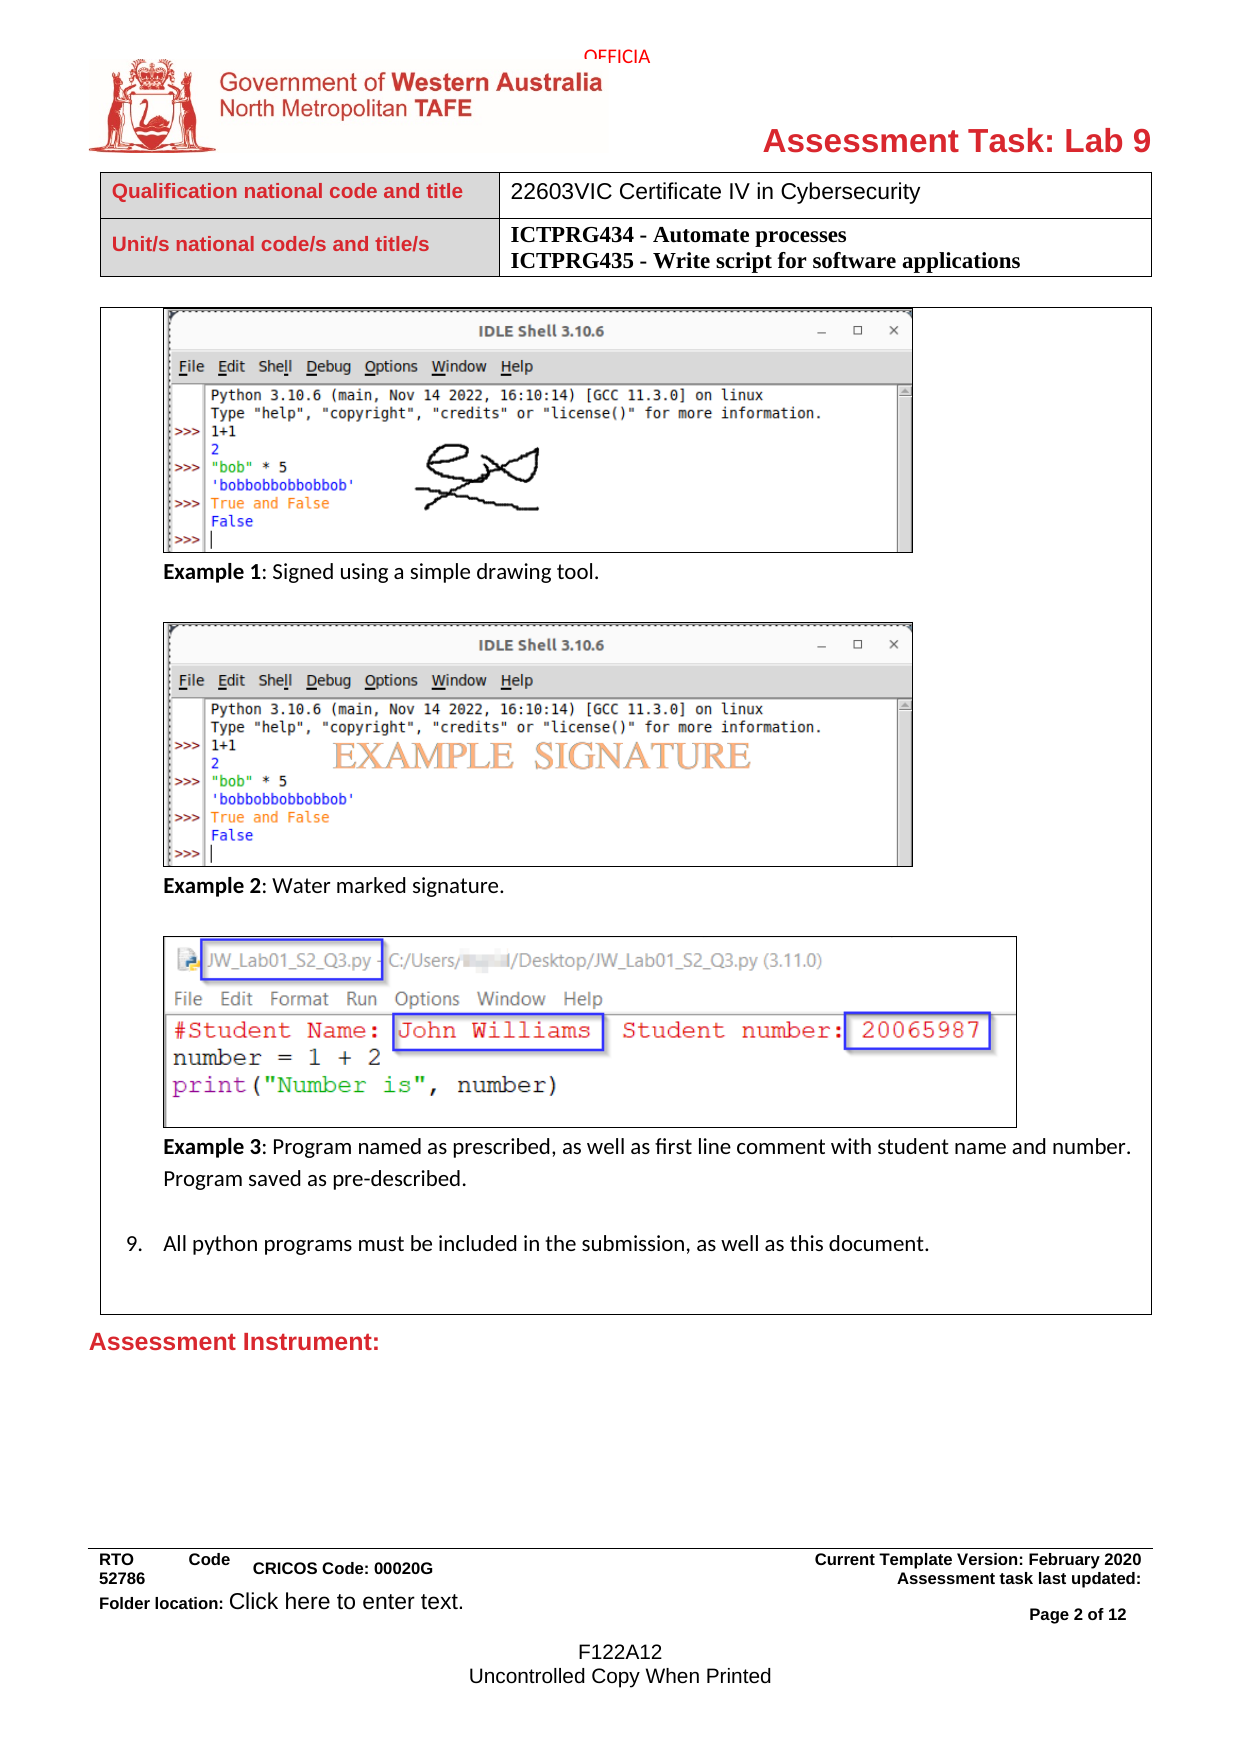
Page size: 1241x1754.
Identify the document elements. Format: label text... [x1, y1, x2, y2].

picture [164, 309, 912, 552]
picture [164, 937, 1016, 1127]
text Assessment Instrument: [89, 1327, 1152, 1356]
picture [164, 623, 912, 866]
picture [88, 59, 609, 153]
